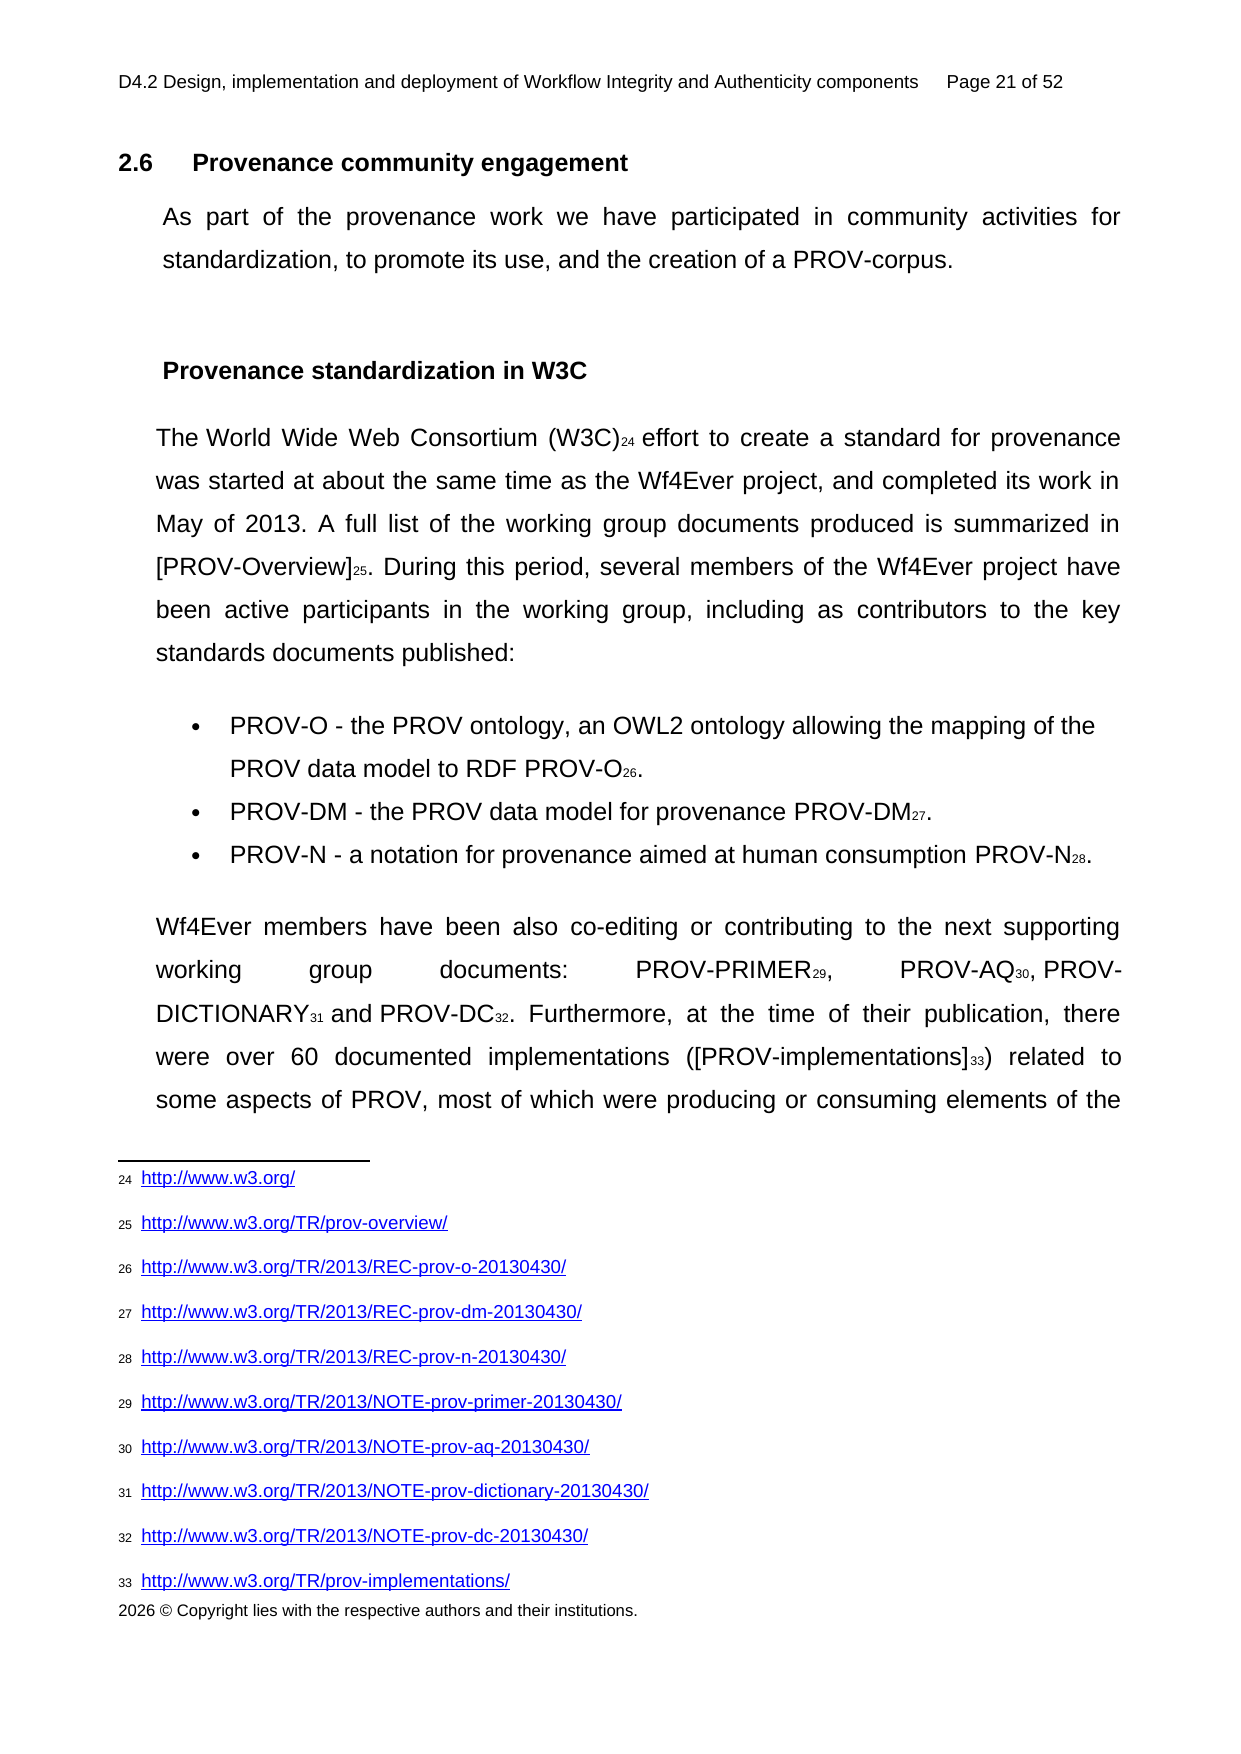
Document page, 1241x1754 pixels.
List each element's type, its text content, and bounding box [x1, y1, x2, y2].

list PROV-DM - the PROV data model for provenance PROV-DM. [192, 797, 1122, 826]
list PROV-N - a notation for provenance aimed at human consumption PROV-N. [192, 840, 1122, 869]
list Provenance standardization in W3C [162, 356, 1122, 385]
text Wf4Ever members have been also co-editing or contributing to the next supporting working group documents: PROV-PRIMER, PROV-AQ, PROV-DICTIONARY and PROV-DC. Furthermore, at the time of their publication, there were over 60 documented implementations ([PROV-implementations]) related to some aspects of PROV, most of which were producing or consuming elements of the provenance ontology (PROV-O), and some of which are already in deployed commercial products. We highlight that the Wf4Ever project made significant contribution to this early adoption of the new provenance standards. [156, 912, 1122, 1114]
text The World Wide Web Consortium (W3C) effort to create a standard for provenance was started at about the same time as the Wf4Ever project, and completed its work in May of 2013. A full list of the working group documents produced is summarized in [PROV-Overview]. During this period, several members of the Wf4Ever project have been active participants in the working group, including as contributors to the key standards documents published: [156, 423, 1122, 667]
text As part of the provenance work we have participated in community activities for standardization, to promote its use, and the creation of a PROV-corpus. [162, 202, 1122, 274]
list PROV-O - the PROV ontology, an OWL2 ontology allowing the mapping of the PROV data model to RDF PROV-O. [192, 711, 1122, 783]
subtitle Provenance community engagement [118, 148, 1122, 177]
